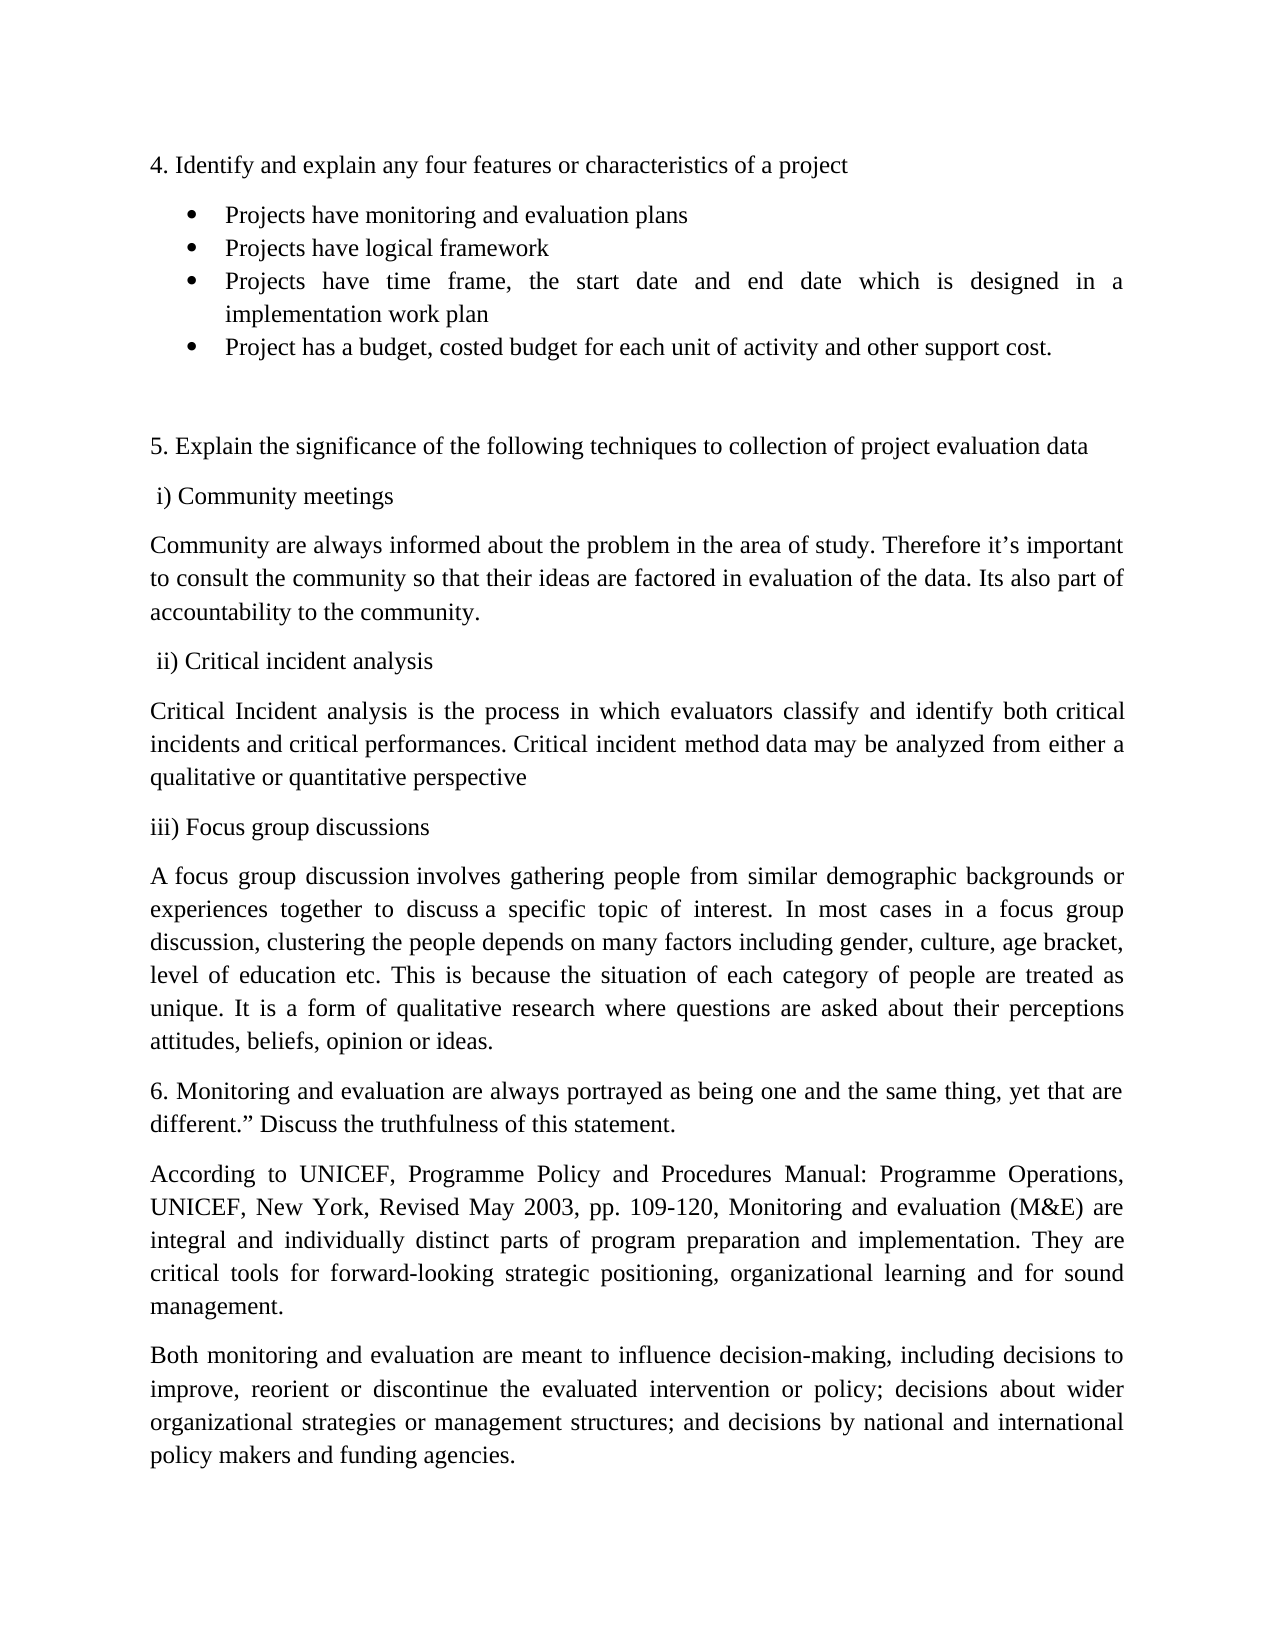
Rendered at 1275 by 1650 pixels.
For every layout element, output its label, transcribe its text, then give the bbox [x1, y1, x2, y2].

text Both monitoring and evaluation are meant to influence decision-making, including decisions to improve, reorient or discontinue the evaluated intervention or policy; decisions about wider organizational strategies or management structures; and decisions by national and international policy makers and funding agencies. [150, 1341, 1125, 1468]
text 5. Explain the significance of the following techniques to collection of project evaluation data [150, 431, 1125, 460]
list Projects have monitoring and evaluation plans [187, 200, 1125, 228]
text i) Community meetings [150, 481, 1125, 509]
text According to UNICEF, Programme Policy and Procedures Manual: Programme Operations, UNICEF, New York, Revised May 2003, pp. 109-120, Monitoring and evaluation (M&E) are integral and individually distinct parts of program preparation and implementation. They are critical tools for forward-looking strategic positioning, organizational learning and for sound management. [150, 1159, 1125, 1320]
text Community are always informed about the problem in the area of study. Therefore it’s important to consult the community so that their ideas are factored in evaluation of the data. Its also part of accountability to the community. [150, 531, 1125, 625]
text Critical Incident analysis is the process in which evaluators classify and identify both critical incidents and critical performances. Critical incident method data may be analyzed from either a qualitative or quantitative perspective [150, 725, 1125, 791]
text 6. Monitoring and evaluation are always portrayed as being one and the same thing, yet that are different.” Discuss the truthfulness of this statement. [150, 1076, 1125, 1138]
list Projects have logical framework [187, 233, 1125, 261]
list Project has a budget, costed budget for each unit of activity and other support cost. [187, 332, 1125, 361]
text ii) Critical incident analysis [150, 646, 1125, 675]
text 4. Identify and explain any four features or characteristics of a project [150, 150, 1125, 179]
list Projects have time frame, the start date and end date which is designed in a implementation work plan [187, 266, 1125, 327]
text A focus group discussion involves gathering people from similar demographic backgrounds or experiences together to discuss a specific topic of interest. In most cases in a focus group discussion, clustering the people depends on many factors including gender, culture, age bracket, level of education etc. This is because the situation of each category of people are treated as unique. It is a form of qualitative research where questions are asked about their perceptions attitudes, beliefs, opinion or ideas. [150, 1022, 1125, 1055]
text iii) Focus group discussions [150, 812, 1125, 840]
text A focus group discussion involves gathering people from similar demographic backgrounds or experiences together to discuss a specific topic of interest. In most cases in a focus group discussion, clustering the people depends on many factors including gender, culture, age bracket, level of education etc. This is because the situation of each category of people are treated as unique. It is a form of qualitative research where questions are asked about their perceptions attitudes, beliefs, opinion or ideas. [150, 890, 1125, 928]
